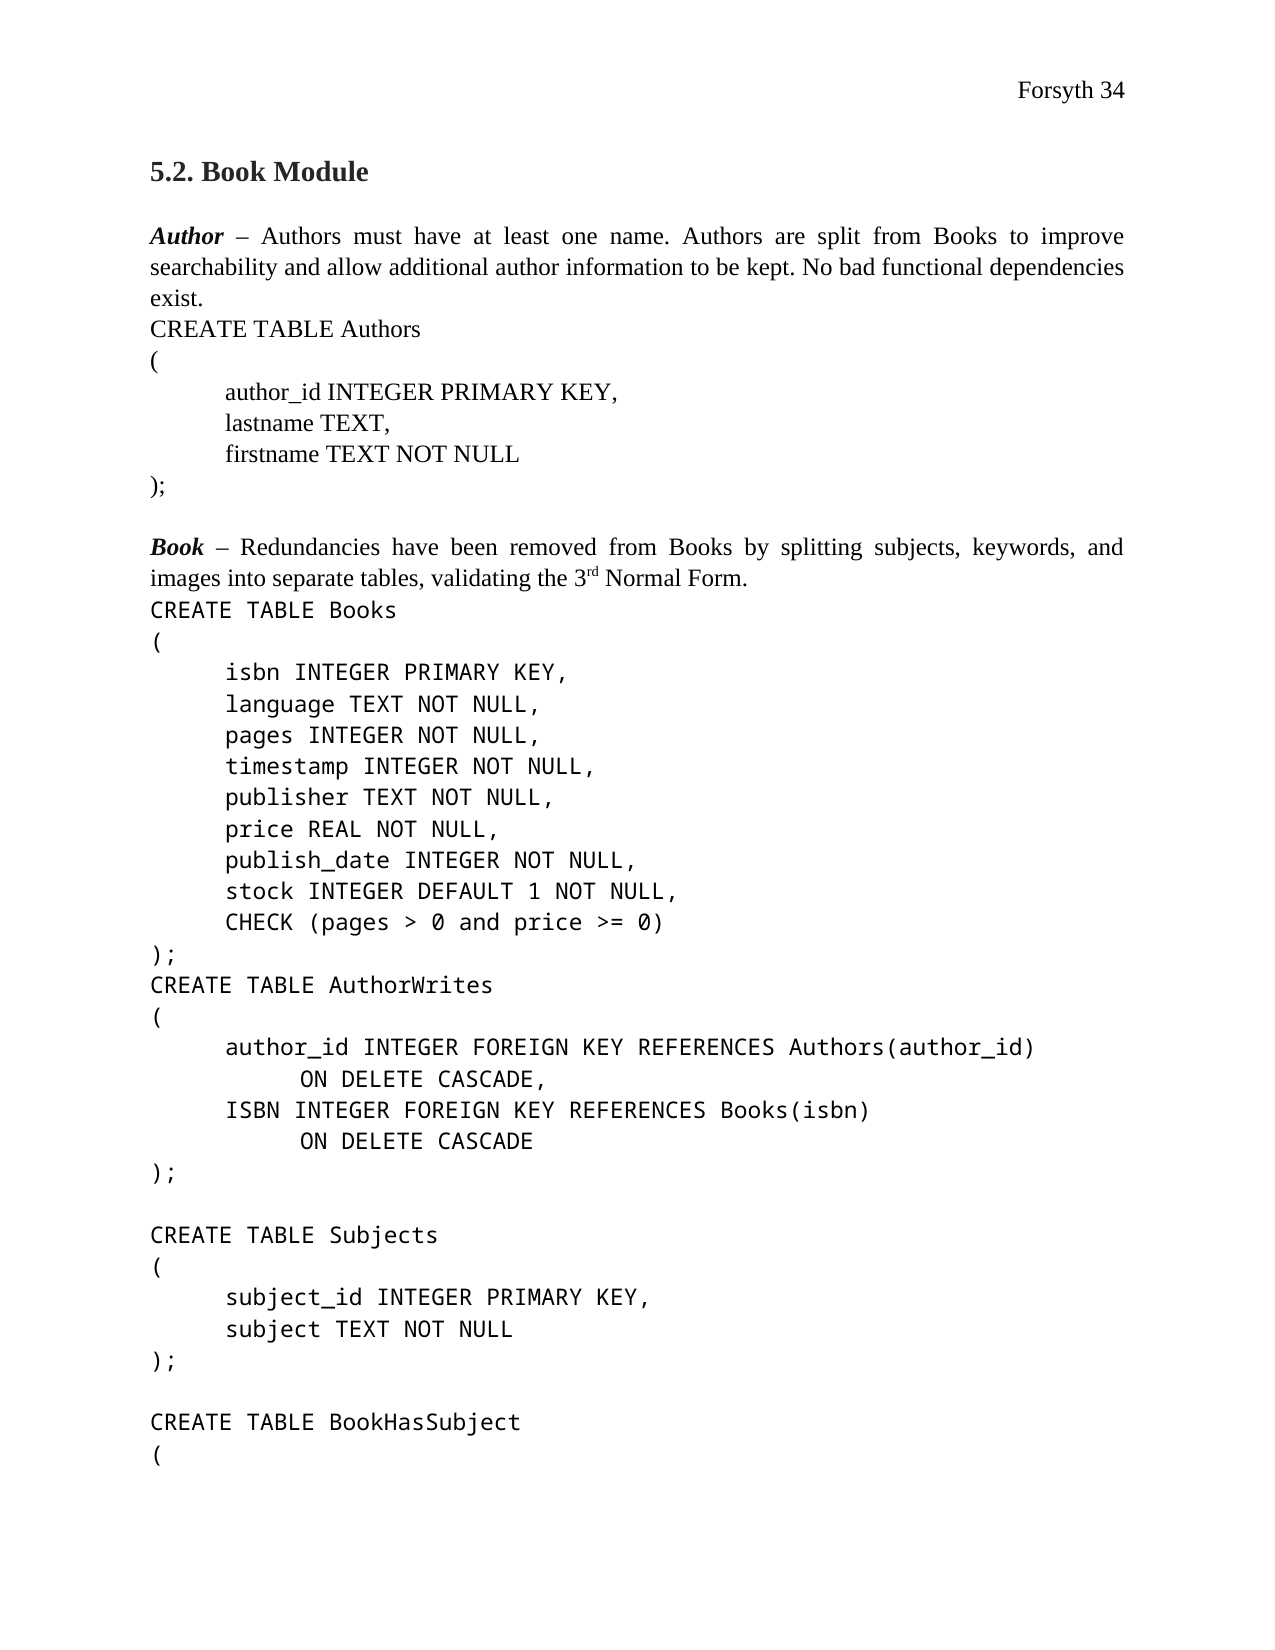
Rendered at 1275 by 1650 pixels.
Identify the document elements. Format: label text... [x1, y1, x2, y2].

text subject_id INTEGER PRIMARY KEY, [150, 1281, 1125, 1313]
subtitle 5.2. Book Module [150, 154, 1125, 188]
text ISBN INTEGER FOREIGN KEY REFERENCES Books(isbn) [150, 1094, 1125, 1125]
text language TEXT NOT NULL, [150, 688, 1125, 719]
text lastname TEXT, [150, 408, 1125, 436]
text subject TEXT NOT NULL [150, 1313, 1125, 1344]
text ); [150, 1344, 1125, 1375]
text ( [150, 625, 1125, 656]
text firstname TEXT NOT NULL [150, 439, 1125, 467]
text publish_date INTEGER NOT NULL, [225, 844, 1125, 875]
text CHECK (pages > 0 and price >= 0) [225, 906, 1125, 938]
text Author – Authors must have at least one name. Authors are split from Books to improve searchability and allow additional author information to be kept. No bad functional dependencies exist. [150, 221, 1125, 312]
text ON DELETE CASCADE [150, 1125, 1125, 1156]
text price REAL NOT NULL, [225, 813, 1125, 844]
text CREATE TABLE Subjects [150, 1219, 1125, 1250]
text publisher TEXT NOT NULL, [150, 781, 1125, 813]
text ( [150, 1000, 1125, 1031]
text CREATE TABLE AuthorWrites [150, 969, 1125, 1000]
text ( [150, 1250, 1125, 1281]
text ); [150, 938, 1125, 969]
text ); [150, 470, 1125, 498]
text author_id INTEGER PRIMARY KEY, [150, 377, 1125, 405]
text author_id INTEGER FOREIGN KEY REFERENCES Authors(author_id) [150, 1031, 1125, 1063]
text ON DELETE CASCADE, [225, 1063, 1125, 1094]
text timestamp INTEGER NOT NULL, [150, 750, 1125, 781]
text ( [150, 1438, 1125, 1469]
text ( [150, 346, 1125, 374]
text Book – Redundancies have been removed from Books by splitting subjects, keywords, and images into separate tables, validating the 3rd Normal Form. [150, 532, 1125, 592]
text CREATE TABLE Books [150, 594, 1125, 625]
text stock INTEGER DEFAULT 1 NOT NULL, [225, 875, 1125, 906]
text ); [150, 1156, 1125, 1188]
text CREATE TABLE Authors [150, 314, 1125, 343]
text pages INTEGER NOT NULL, [150, 719, 1125, 750]
text isbn INTEGER PRIMARY KEY, [150, 656, 1125, 688]
text CREATE TABLE BookHasSubject [150, 1406, 1125, 1438]
